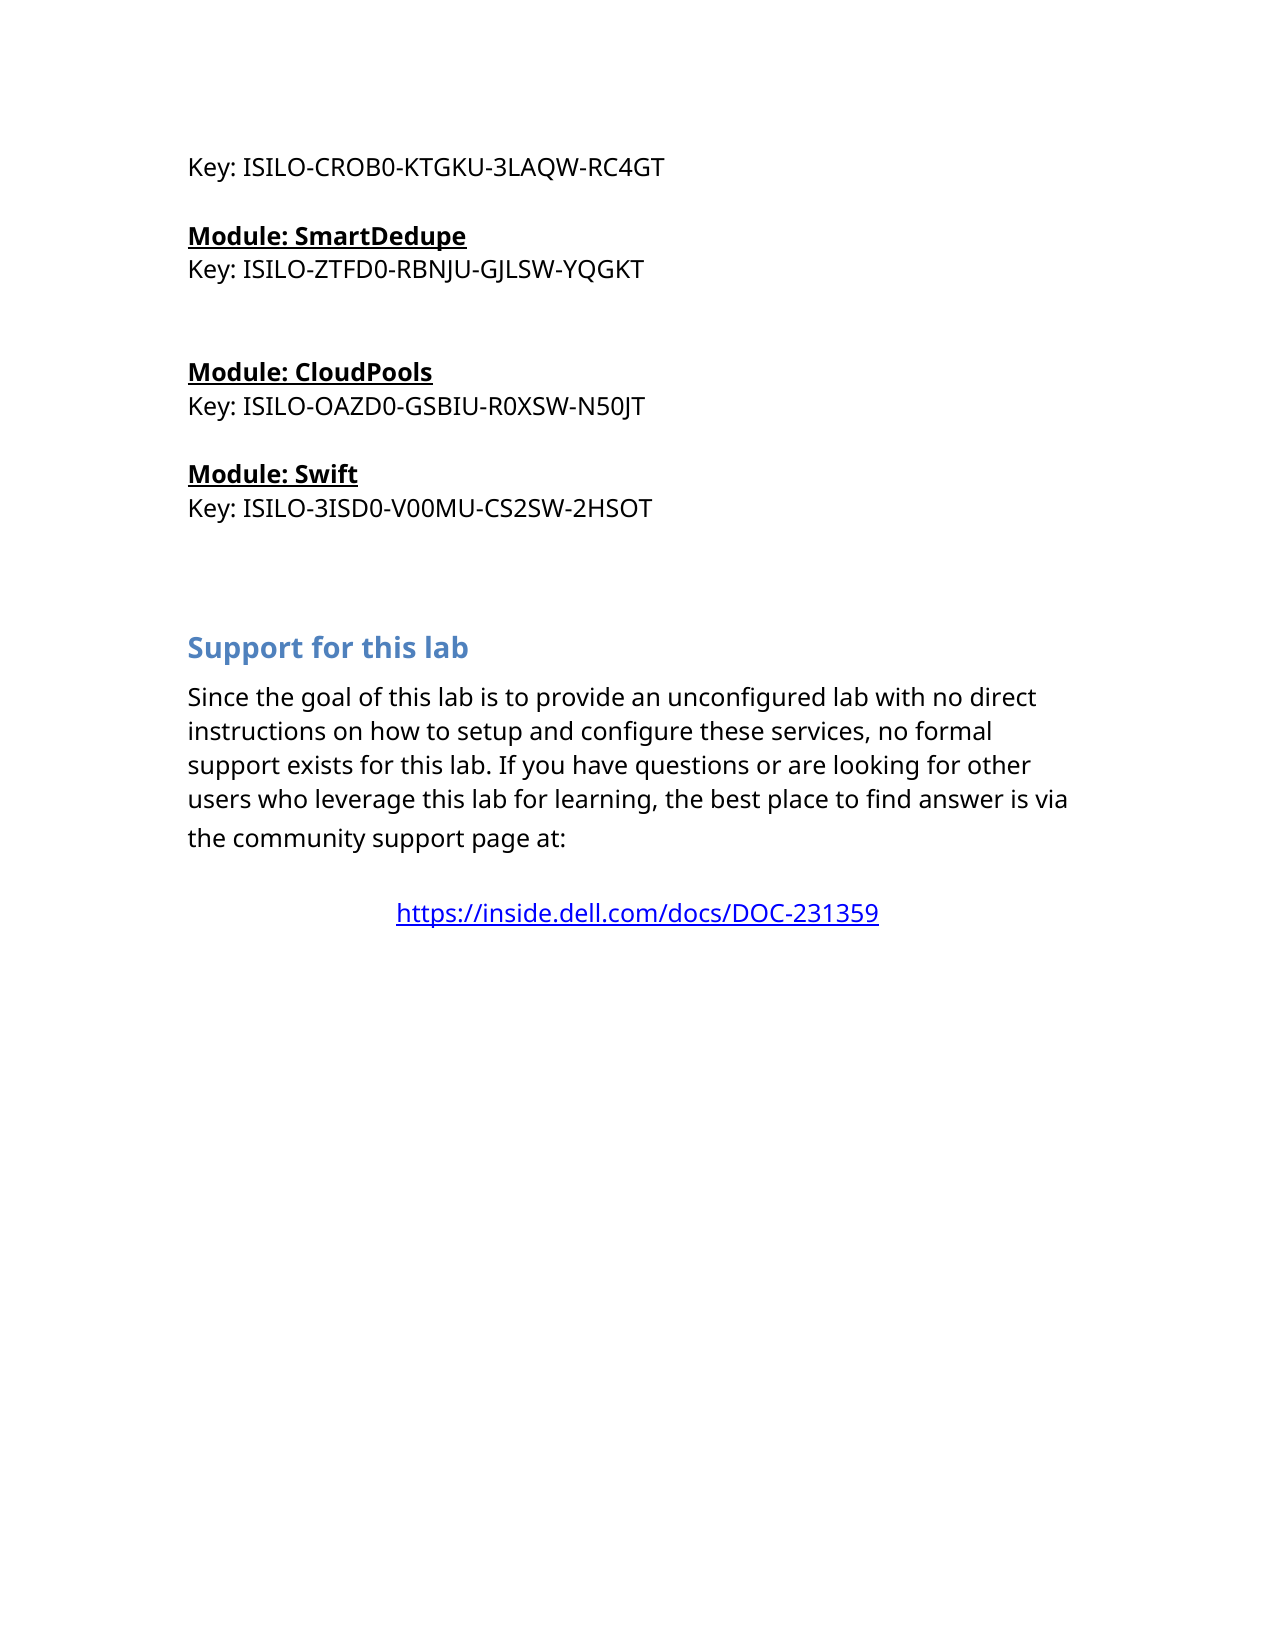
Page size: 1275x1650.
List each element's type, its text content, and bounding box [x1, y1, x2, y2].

text Since the goal of this lab is to provide an unconfigured lab with no direct instructions on how to setup and configure these services, no formal support exists for this lab. If you have questions or are looking for other users who leverage this lab for learning, the best place to find answer is via the community support page at: [187, 680, 1087, 856]
text https://inside.dell.com/docs/DOC-231359 [187, 895, 1087, 929]
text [187, 150, 1087, 218]
text Module: CloudPools Key: ISILO-OAZD0-GSBIU-R0XSW-N50JT Module: Swift Key: ISILO-3ISD0-V00MU-CS2SW-2HSOT [187, 320, 1087, 559]
subtitle Support for this lab [187, 628, 1087, 667]
text Module: SmartDedupe Key: ISILO-ZTFD0-RBNJU-GJLSW-YQGKT [187, 218, 1087, 320]
